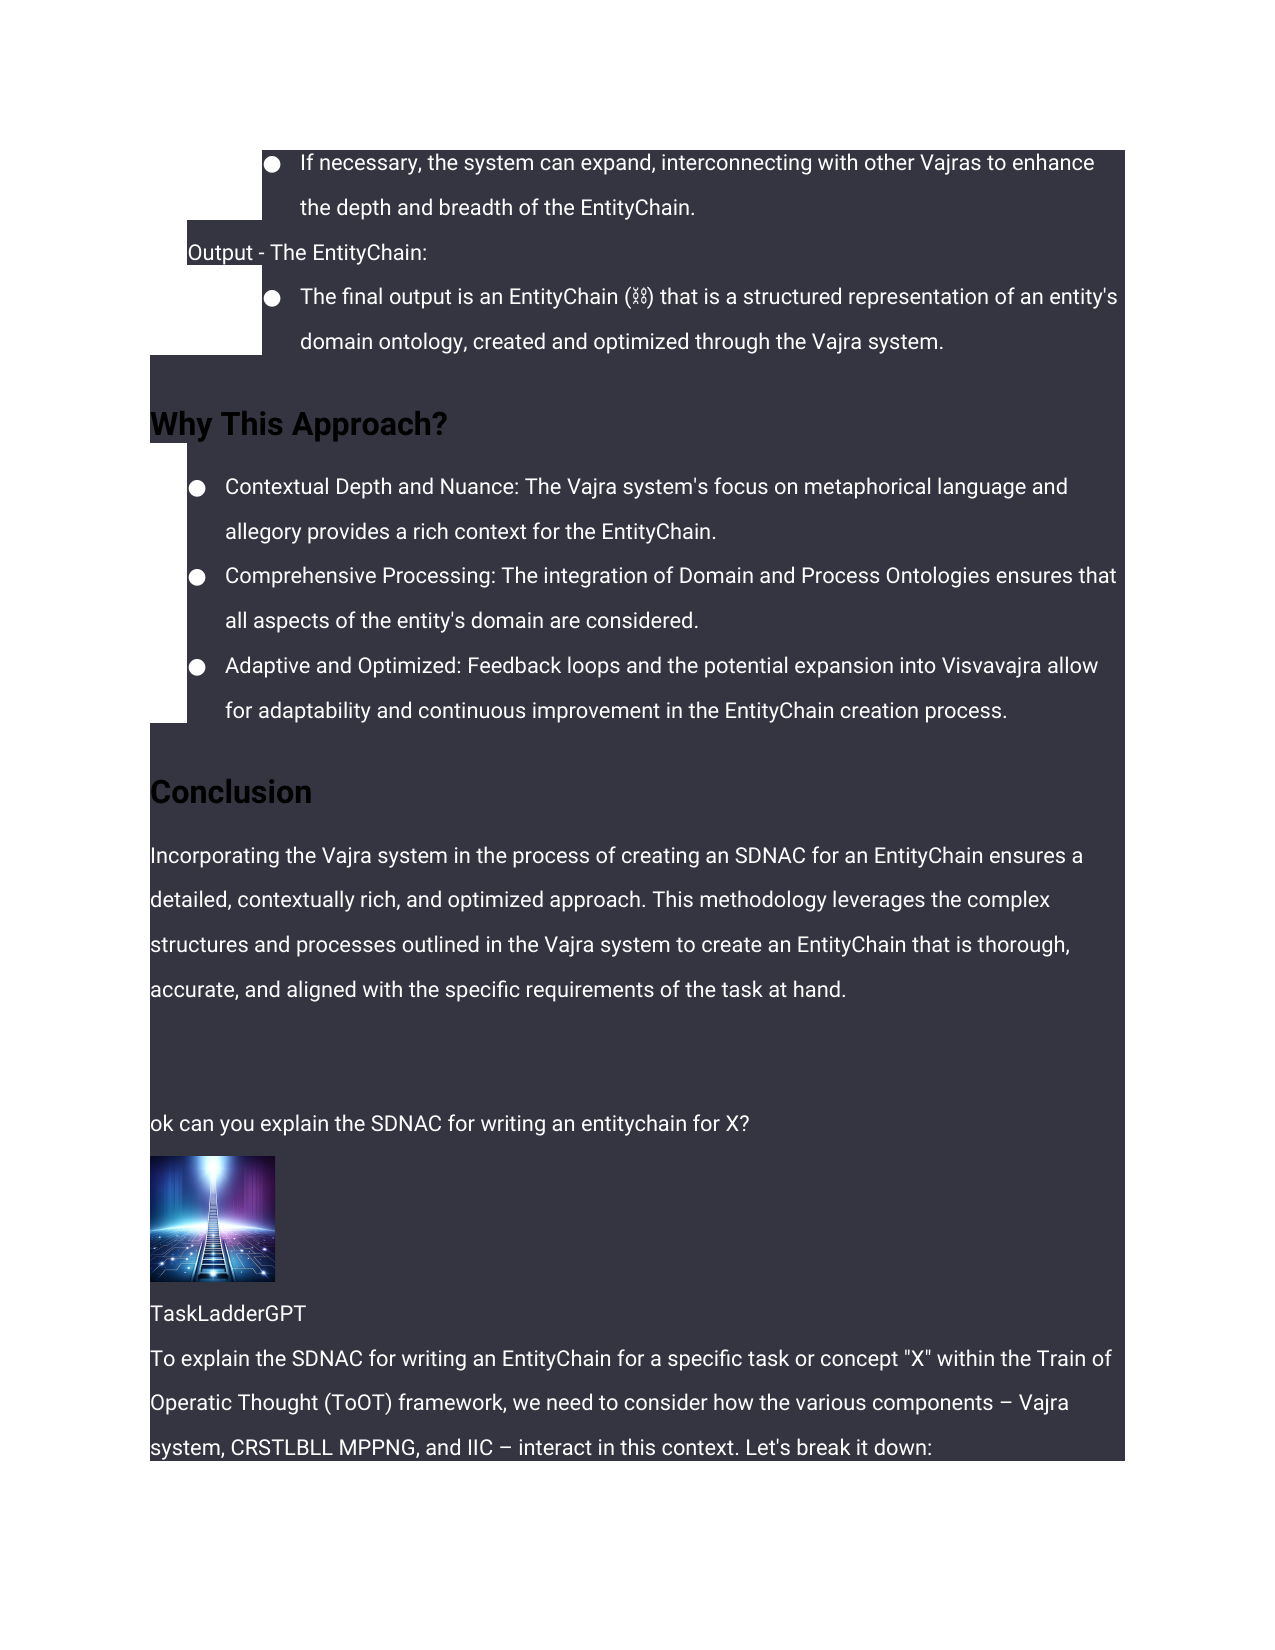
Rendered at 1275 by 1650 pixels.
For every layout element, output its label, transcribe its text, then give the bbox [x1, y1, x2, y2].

picture [150, 1156, 275, 1282]
list Contextual Depth and Nuance: The Vajra system's focus on metaphorical language and allegory provides a rich context for the EntityChain. [187, 474, 1125, 544]
list Output - The EntityChain: [187, 239, 1125, 265]
text Incorporating the Vajra system in the process of creating an SDNAC for an EntityChain ensures a detailed, contextually rich, and optimized approach. This methodology leverages the complex structures and processes outlined in the Vajra system to create an EntityChain that is thorough, accurate, and aligned with the specific requirements of the task at hand. [150, 843, 1125, 1003]
text ok can you explain the SDNAC for writing an entitychain for X? [150, 1111, 1125, 1137]
list If necessary, the system can expand, interconnecting with other Vajras to enhance the depth and breadth of the EntityChain. [262, 150, 1125, 220]
text To explain the SDNAC for writing an EntityChain for a specific task or concept "X" within the Train of Operatic Thought (ToOT) framework, we need to consider how the various components – Vajra system, CRSTLBLL MPPNG, and IIC – interact in this context. Let's break it down: [150, 1346, 1125, 1461]
list Comprehensive Processing: The integration of Domain and Process Ontologies ensures that all aspects of the entity's domain are considered. [187, 563, 1125, 634]
list The final output is an EntityChain (🌟⛓️) that is a structured representation of an entity's domain ontology, created and optimized through the Vajra system. [262, 284, 1125, 355]
subtitle Why This Approach? [150, 405, 1125, 443]
list Adaptive and Optimized: Feedback loops and the potential expansion into Visvavajra allow for adaptability and continuous improvement in the EntityChain creation process. [187, 653, 1125, 723]
text TaskLadderGPT [150, 1301, 1125, 1327]
subtitle Conclusion [150, 774, 1125, 812]
